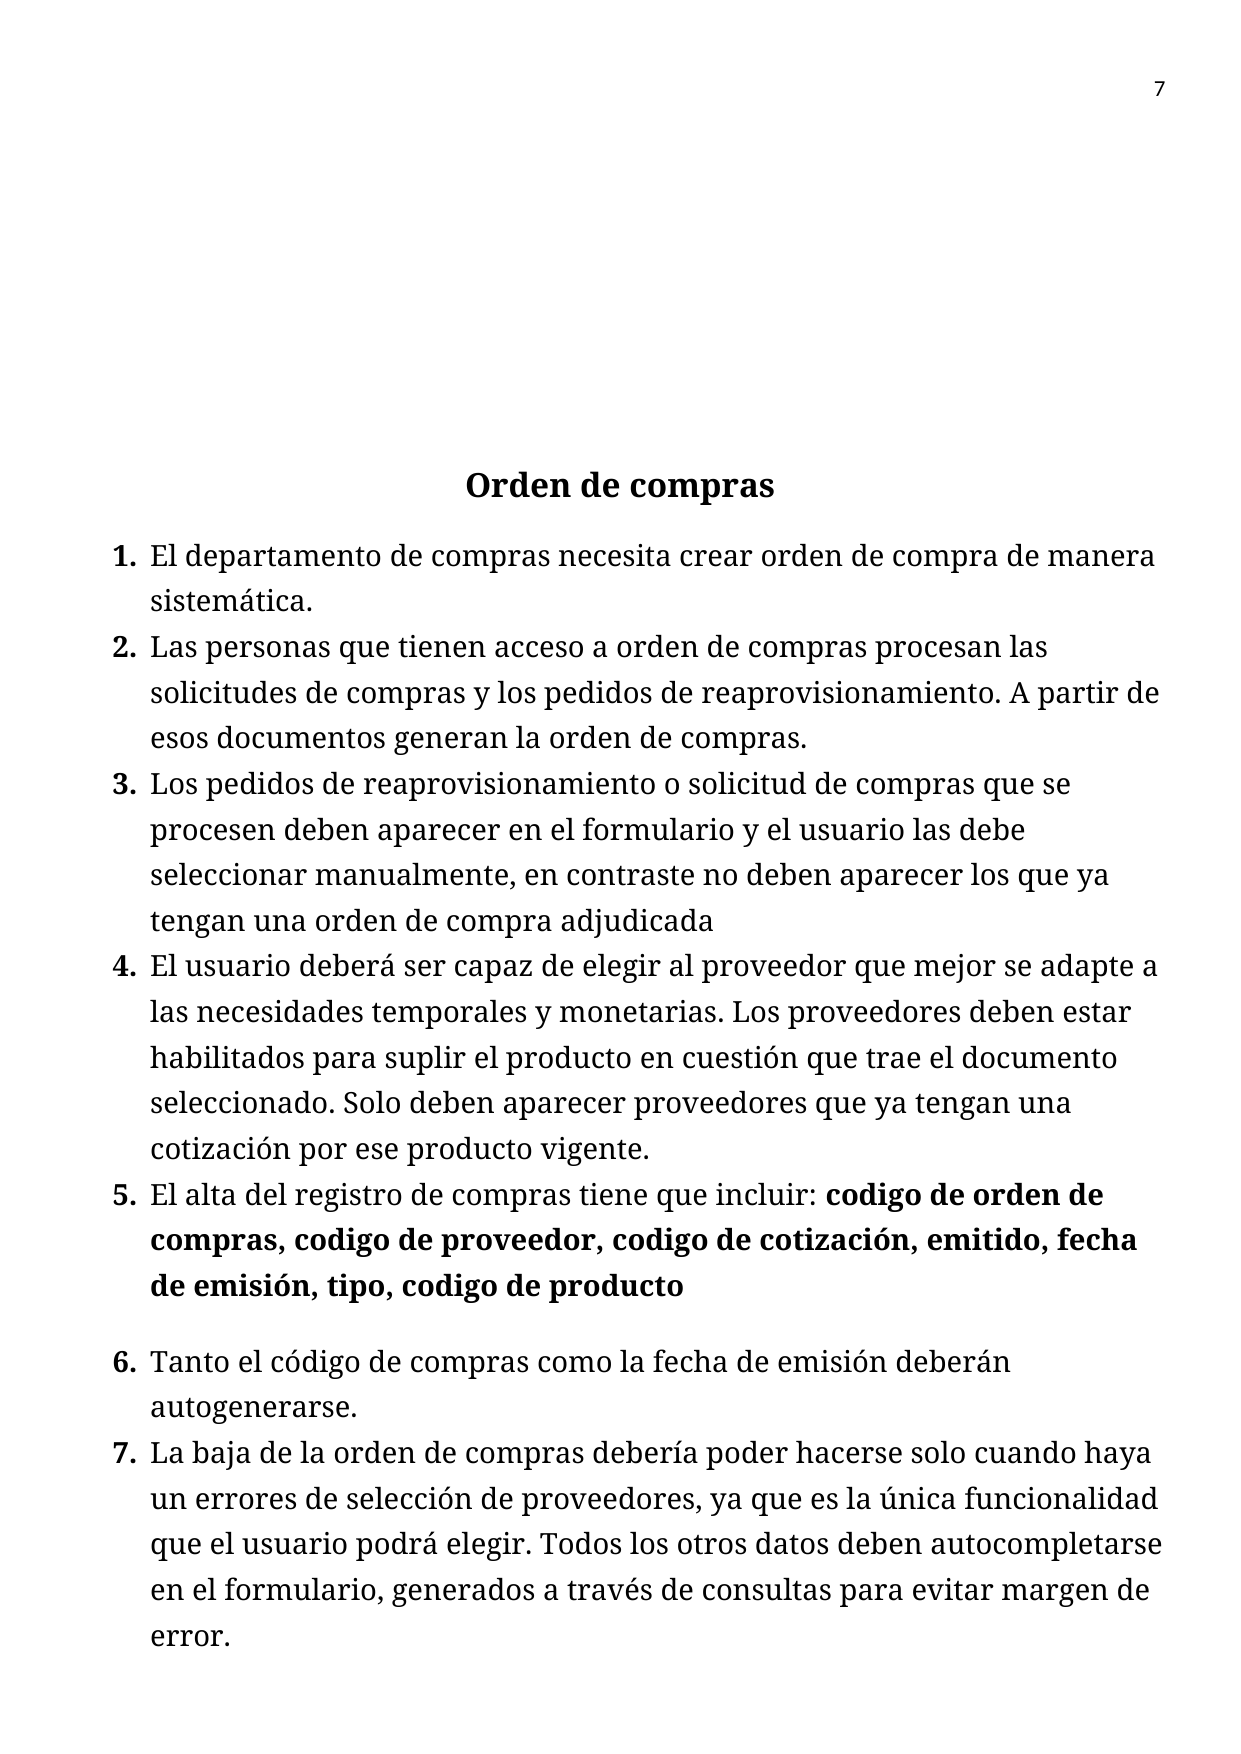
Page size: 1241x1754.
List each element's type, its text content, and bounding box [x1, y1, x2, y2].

list El usuario deberá ser capaz de elegir al proveedor que mejor se adapte a las necesidades temporales y monetarias. Los proveedores deben estar habilitados para suplir el producto en cuestión que trae el documento seleccionado. Solo deben aparecer proveedores que ya tengan una cotización por ese producto vigente. [112, 946, 1165, 1168]
text Orden de compras [75, 462, 1165, 507]
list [112, 1432, 1165, 1654]
list Tanto el código de compras como la fecha de emisión deberán autogenerarse. [112, 1341, 1165, 1426]
list Las personas que tienen acceso a orden de compras procesan las solicitudes de compras y los pedidos de reaprovisionamiento. A partir de esos documentos generan la orden de compras. [112, 626, 1165, 757]
list El departamento de compras necesita crear orden de compra de manera sistemática. [112, 535, 1165, 620]
list El alta del registro de compras tiene que incluir: codigo de orden de compras, codigo de proveedor, codigo de cotización, emitido, fecha de emisión, tipo, codigo de producto [112, 1174, 1165, 1337]
list Los pedidos de reaprovisionamiento o solicitud de compras que se procesen deben aparecer en el formulario y el usuario las debe seleccionar manualmente, en contraste no deben aparecer los que ya tengan una orden de compra adjudicada [112, 763, 1165, 940]
